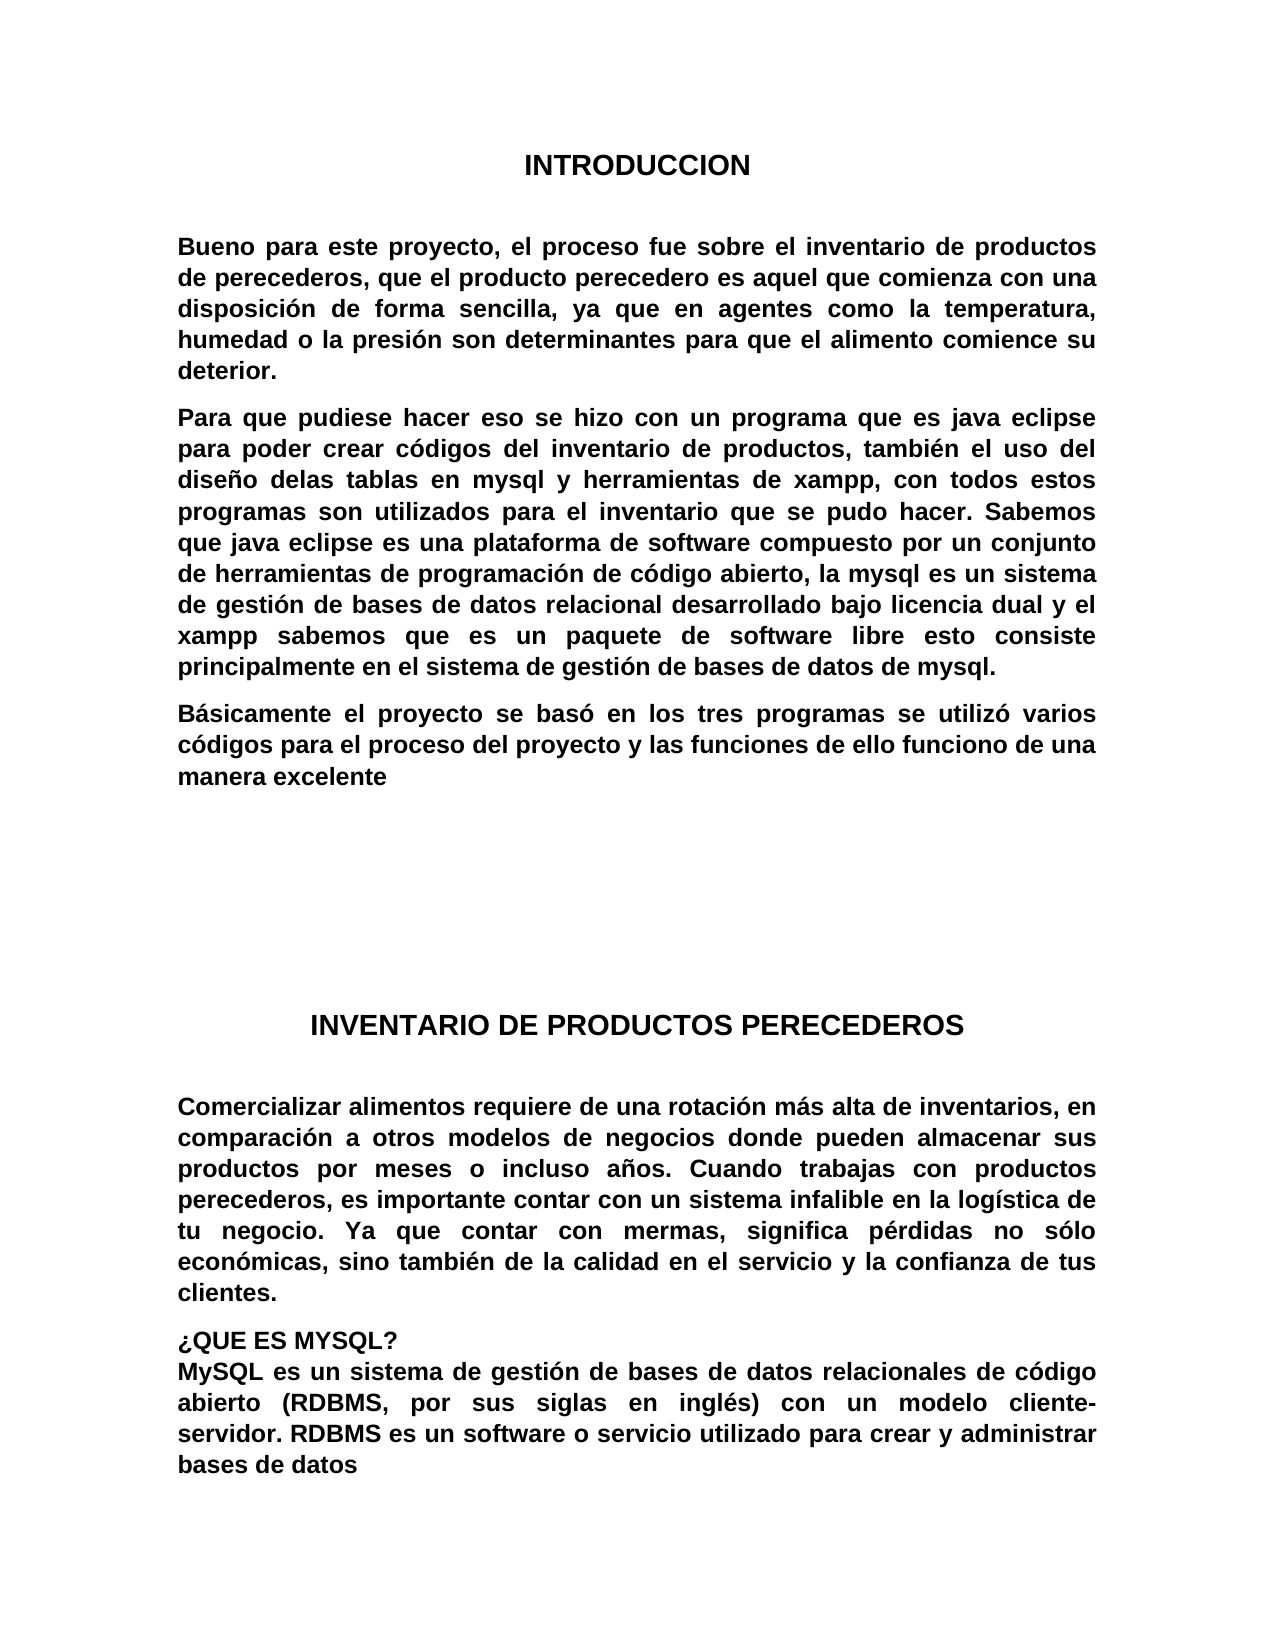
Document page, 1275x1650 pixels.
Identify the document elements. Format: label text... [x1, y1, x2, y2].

text MySQL es un sistema de gestión de bases de datos relacionales de código abierto (RDBMS, por sus siglas en inglés) con un modelo cliente-servidor. RDBMS es un software o servicio utilizado para crear y administrar bases de datos [177, 1417, 1098, 1479]
subtitle ¿QUE ES MYSQL? [177, 1326, 1098, 1355]
text Bueno para este proyecto, el proceso fue sobre el inventario de productos de perecederos, que el producto perecedero es aquel que comienza con una disposición de forma sencilla, ya que en agentes como la temperatura, humedad o la presión son determinantes para que el alimento comience su deterior. [177, 231, 1098, 384]
text Para que pudiese hacer eso se hizo con un programa que es java eclipse para poder crear códigos del inventario de productos, también el uso del diseño delas tablas en mysql y herramientas de xampp, con todos estos programas son utilizados para el inventario que se pudo hacer. Sabemos que java eclipse es una plataforma de software compuesto por un conjunto de herramientas de programación de código abierto, la mysql es un sistema de gestión de bases de datos relacional desarrollado bajo licencia dual y el xampp sabemos que es un paquete de software libre esto consiste principalmente en el sistema de gestión de bases de datos de mysql. [177, 403, 1098, 680]
subtitle INVENTARIO DE PRODUCTOS PERECEDEROS [177, 1008, 1098, 1042]
text Comercializar alimentos requiere de una rotación más alta de inventarios, en comparación a otros modelos de negocios donde pueden almacenar sus productos por meses o incluso años. Cuando trabajas con productos perecederos, es importante contar con un sistema infalible en la logística de tu negocio. Ya que contar con mermas, significa pérdidas no sólo económicas, sino también de la calidad en el servicio y la confianza de tus clientes. [177, 1092, 1098, 1307]
subtitle INTRODUCCION [177, 148, 1098, 181]
text Básicamente el proyecto se basó en los tres programas se utilizó varios códigos para el proceso del proyecto y las funciones de ello funciono de una manera excelente [177, 699, 1098, 790]
